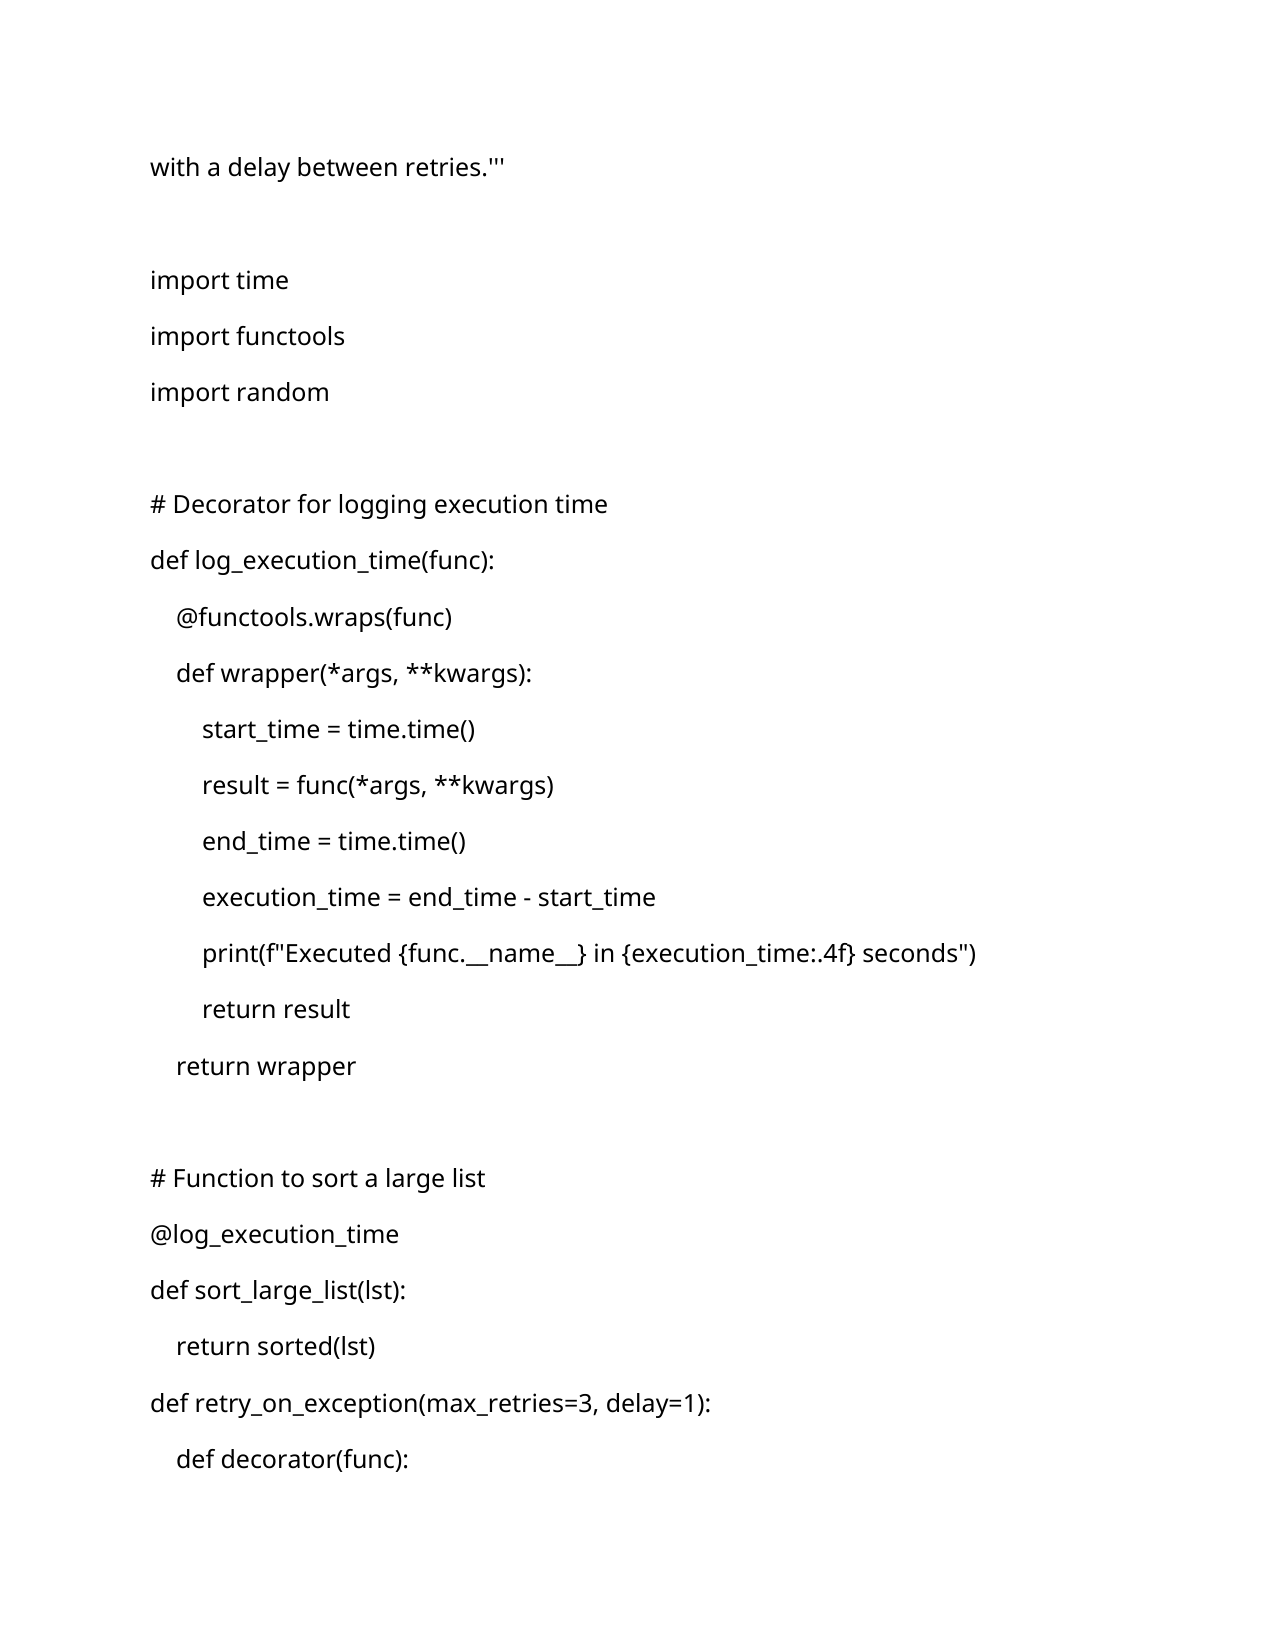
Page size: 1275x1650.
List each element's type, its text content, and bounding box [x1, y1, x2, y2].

text import random [150, 374, 1125, 409]
text def decorator(func): [150, 1441, 1125, 1475]
text return wrapper [150, 1048, 1125, 1082]
text @functools.wraps(func) [150, 599, 1125, 633]
text result = func(*args, **kwargs) [150, 768, 1125, 802]
text # Function to sort a large list [150, 1161, 1125, 1195]
text import time [150, 262, 1125, 296]
text end_time = time.time() [150, 824, 1125, 858]
text return sorted(lst) [150, 1329, 1125, 1363]
text def sort_large_list(lst): [150, 1273, 1125, 1307]
text execution_time = end_time - start_time [150, 880, 1125, 914]
text import functools [150, 318, 1125, 352]
text print(f"Executed {func.__name__} in {execution_time:.4f} seconds") [150, 936, 1125, 970]
text def log_execution_time(func): [150, 543, 1125, 577]
text start_time = time.time() [150, 711, 1125, 746]
text # Decorator for logging execution time [150, 487, 1125, 521]
text def wrapper(*args, **kwargs): [150, 655, 1125, 689]
text with a delay between retries.''' [150, 150, 1125, 184]
text @log_execution_time [150, 1217, 1125, 1251]
text return result [150, 992, 1125, 1026]
text def retry_on_exception(max_retries=3, delay=1): [150, 1385, 1125, 1419]
